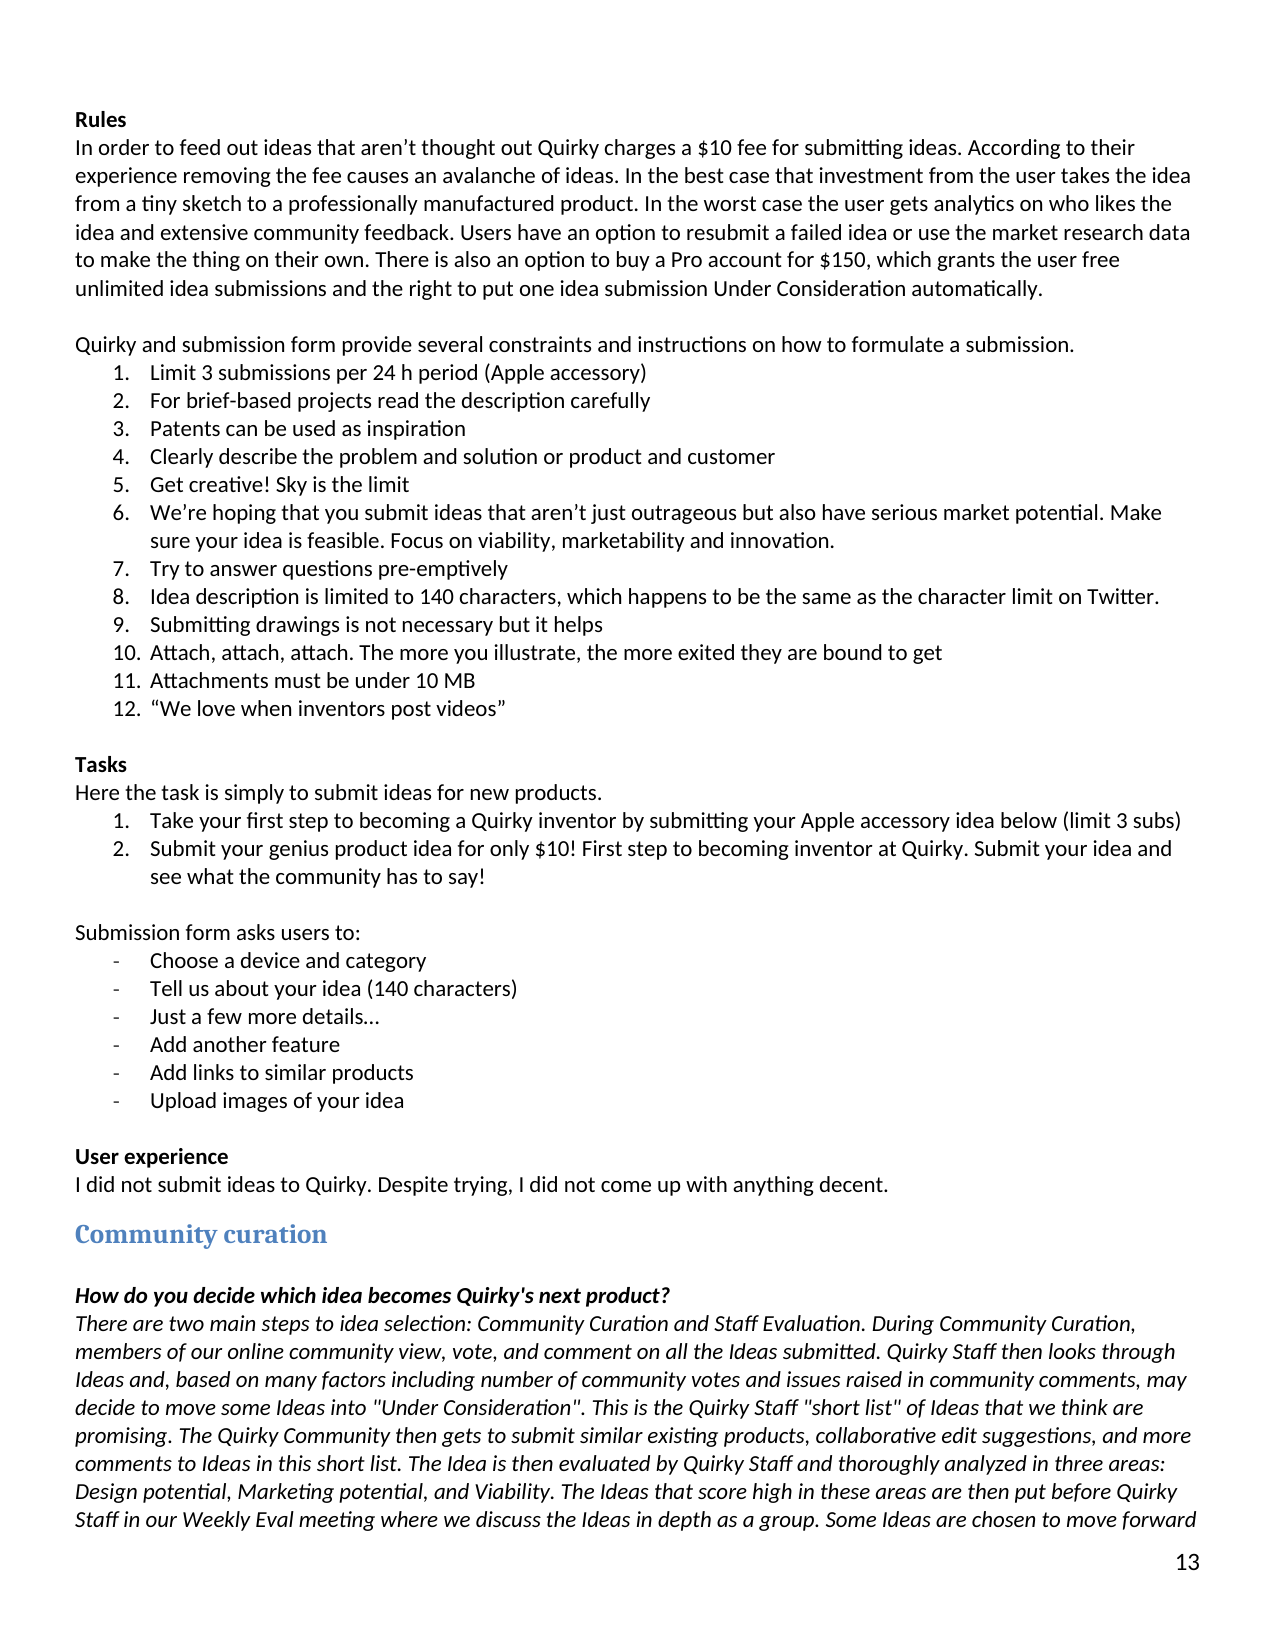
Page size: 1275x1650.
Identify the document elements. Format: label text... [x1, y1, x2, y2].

list Upload images of your idea [112, 1086, 1200, 1114]
list Idea description is limited to 140 characters, which happens to be the same as the character limit on Twitter. [112, 582, 1200, 610]
subtitle Community curation [75, 1219, 1200, 1250]
list Limit 3 submissions per 24 h period (Apple accessory) [112, 358, 1200, 386]
list Attachments must be under 10 MB [112, 666, 1200, 694]
list “We love when inventors post videos” [112, 694, 1200, 722]
list Just a few more details… [112, 1002, 1200, 1030]
text I did not submit ideas to Quirky. Despite trying, I did not come up with anything decent. [75, 1170, 1200, 1198]
text Here the task is simply to submit ideas for new products. [75, 778, 1200, 806]
list Get creative! Sky is the limit [112, 470, 1200, 498]
list We’re hoping that you submit ideas that aren’t just outrageous but also have serious market potential. Make sure your idea is feasible. Focus on viability, marketability and innovation. [112, 498, 1200, 554]
list Clearly describe the problem and solution or product and customer [112, 442, 1200, 470]
list Patents can be used as inspiration [112, 414, 1200, 442]
list Try to answer questions pre-emptively [112, 554, 1200, 582]
list Choose a device and category [112, 946, 1200, 974]
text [75, 1309, 1200, 1533]
list Attach, attach, attach. The more you illustrate, the more exited they are bound to get [112, 638, 1200, 666]
list Take your first step to becoming a Quirky inventor by submitting your Apple accessory idea below (limit 3 subs) [112, 806, 1200, 834]
list Tell us about your idea (140 characters) [112, 974, 1200, 1002]
list Submitting drawings is not necessary but it helps [112, 610, 1200, 638]
text Rules [75, 106, 1200, 133]
text In order to feed out ideas that aren’t thought out Quirky charges a $10 fee for submitting ideas. According to their experience removing the fee causes an avalanche of ideas. In the best case that investment from the user takes the idea from a tiny sketch to a professionally manufactured product. In the worst case the user gets analytics on who likes the idea and extensive community feedback. Users have an option to resubmit a failed idea or use the market research data to make the thing on their own. There is also an option to buy a Pro account for $150, which grants the user free unlimited idea submissions and the right to put one idea submission Under Consideration automatically. [75, 133, 1200, 302]
list Submit your genius product idea for only $10! First step to becoming inventor at Quirky. Submit your idea and see what the community has to say! [112, 834, 1200, 890]
text Quirky and submission form provide several constraints and instructions on how to formulate a submission. [75, 330, 1200, 358]
text Submission form asks users to: [75, 918, 1200, 946]
list For brief-based projects read the description carefully [112, 386, 1200, 414]
text How do you decide which idea becomes Quirky's next product? [75, 1281, 1200, 1309]
list Add links to similar products [112, 1058, 1200, 1086]
text Tasks [75, 750, 1200, 778]
text User experience [75, 1142, 1200, 1170]
list Add another feature [112, 1030, 1200, 1058]
